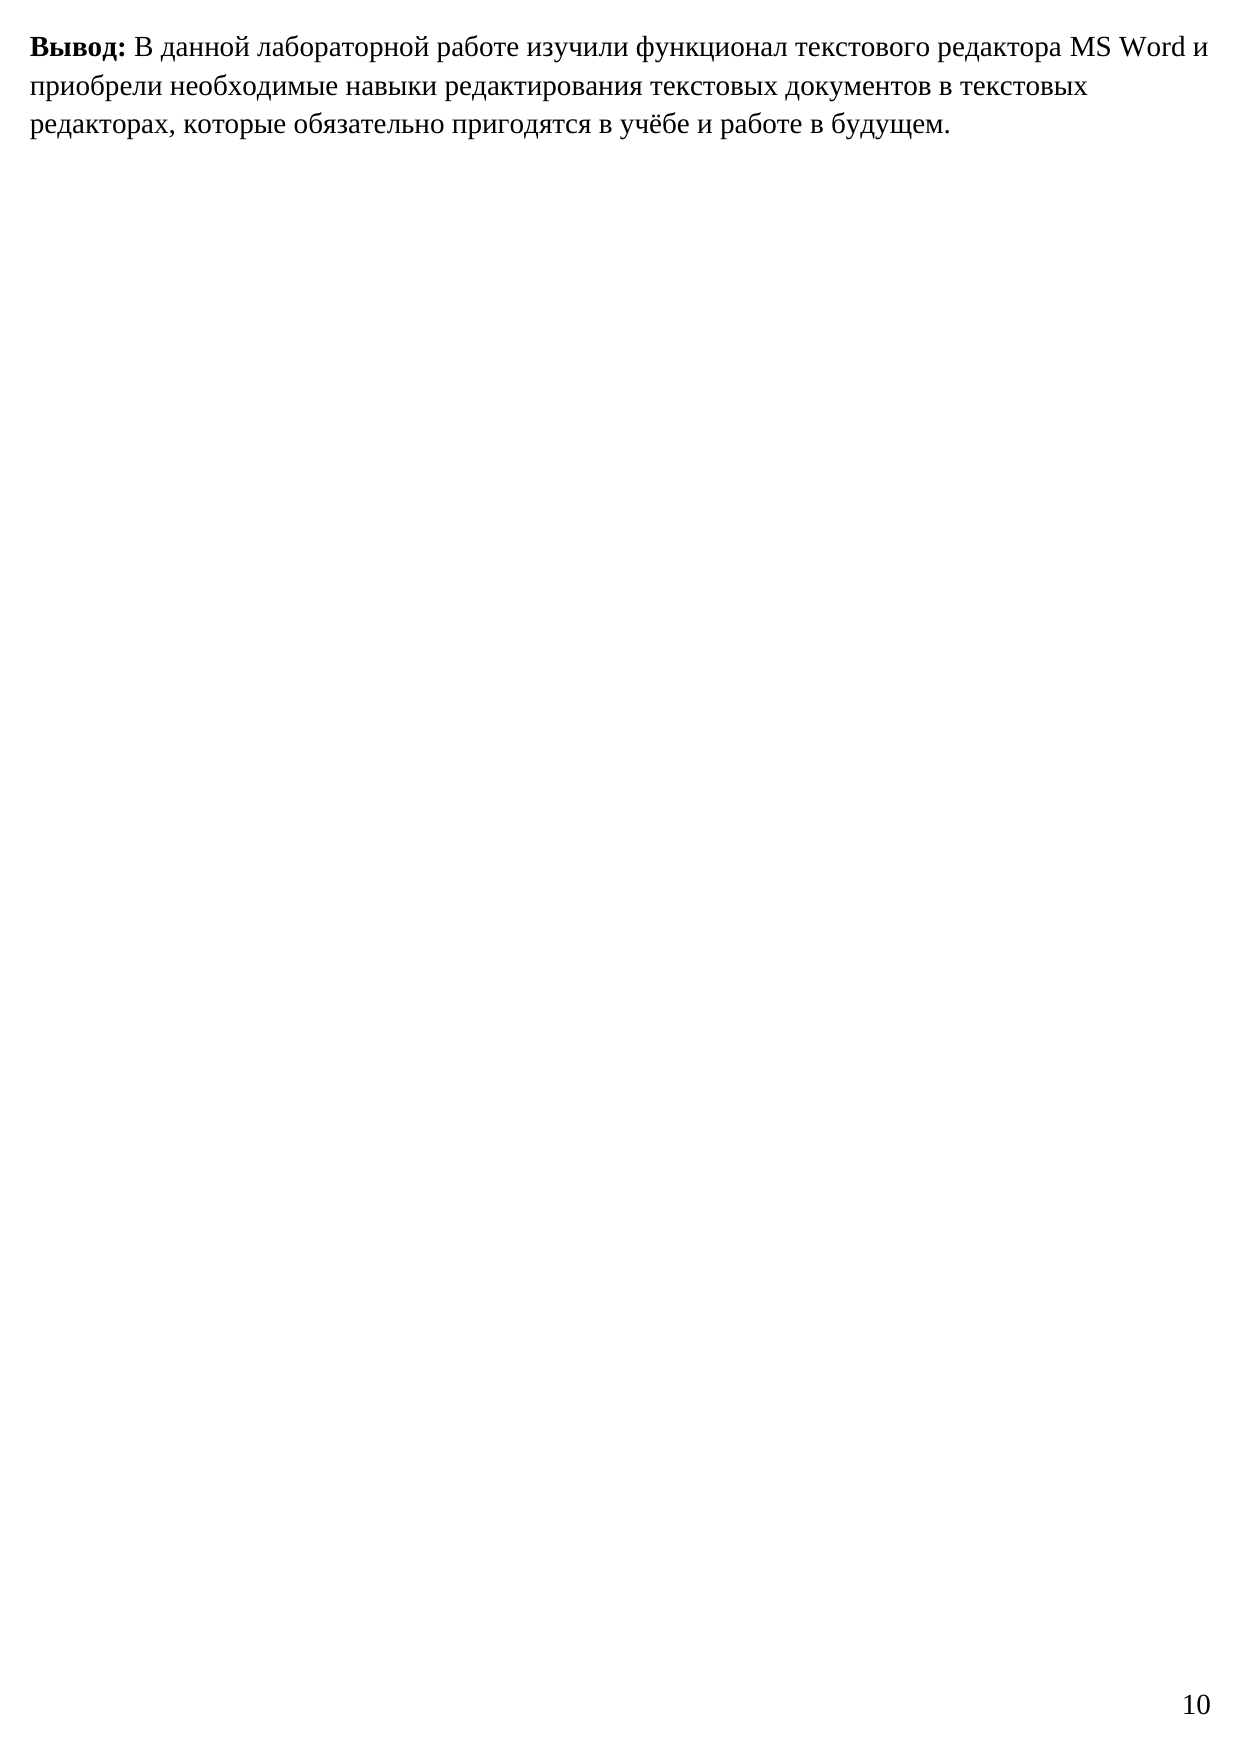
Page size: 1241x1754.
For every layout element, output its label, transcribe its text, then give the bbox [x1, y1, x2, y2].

text Вывод: В данной лабораторной работе изучили функционал текстового редактора MS Word и приобрели необходимые навыки редактирования текстовых документов в текстовых редакторах, которые обязательно пригодятся в учёбе и работе в будущем. [29, 29, 1211, 140]
